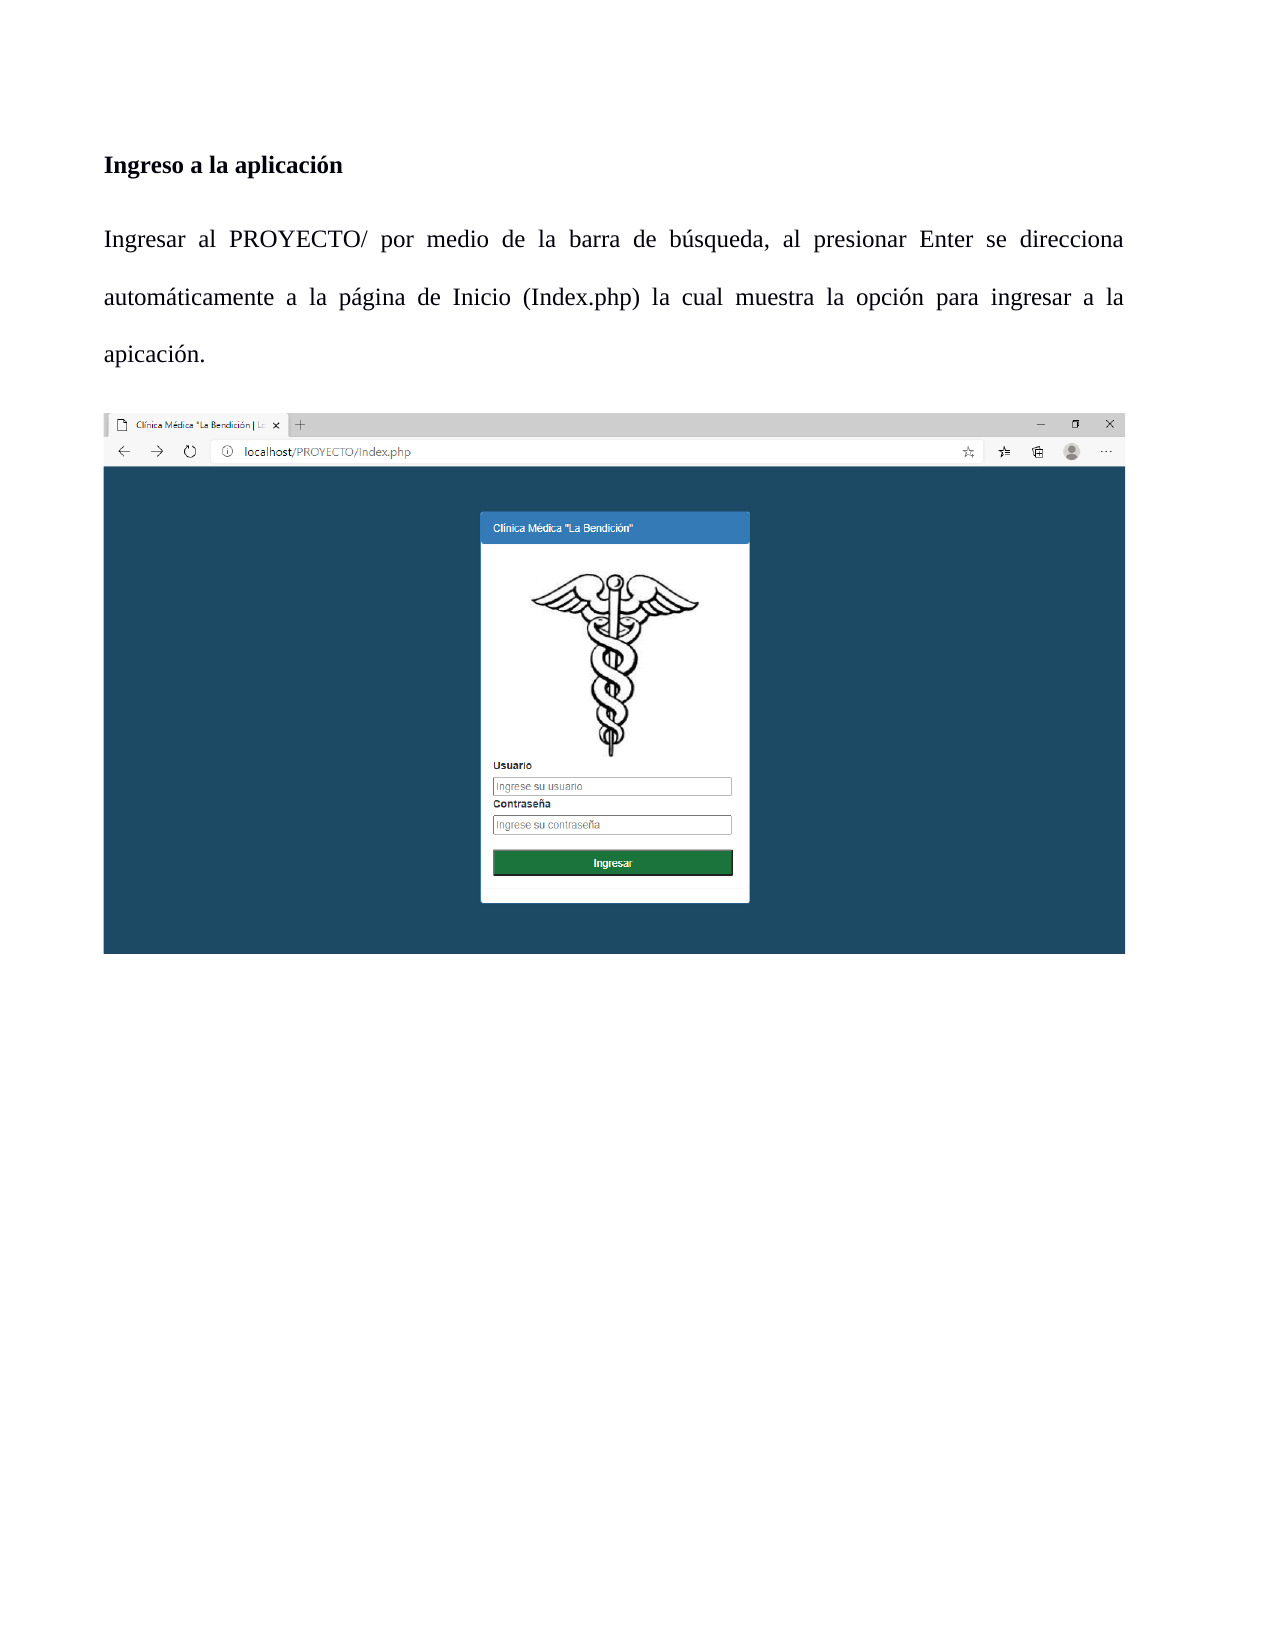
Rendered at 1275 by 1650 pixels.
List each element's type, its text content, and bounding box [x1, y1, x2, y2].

text Ingreso a la aplicación [103, 150, 1125, 179]
picture [103, 413, 1125, 954]
text Ingresar al PROYECTO/ por medio de la barra de búsqueda, al presionar Enter se direcciona automáticamente a la página de Inicio (Index.php) la cual muestra la opción para ingresar a la apicación. [103, 224, 1125, 368]
